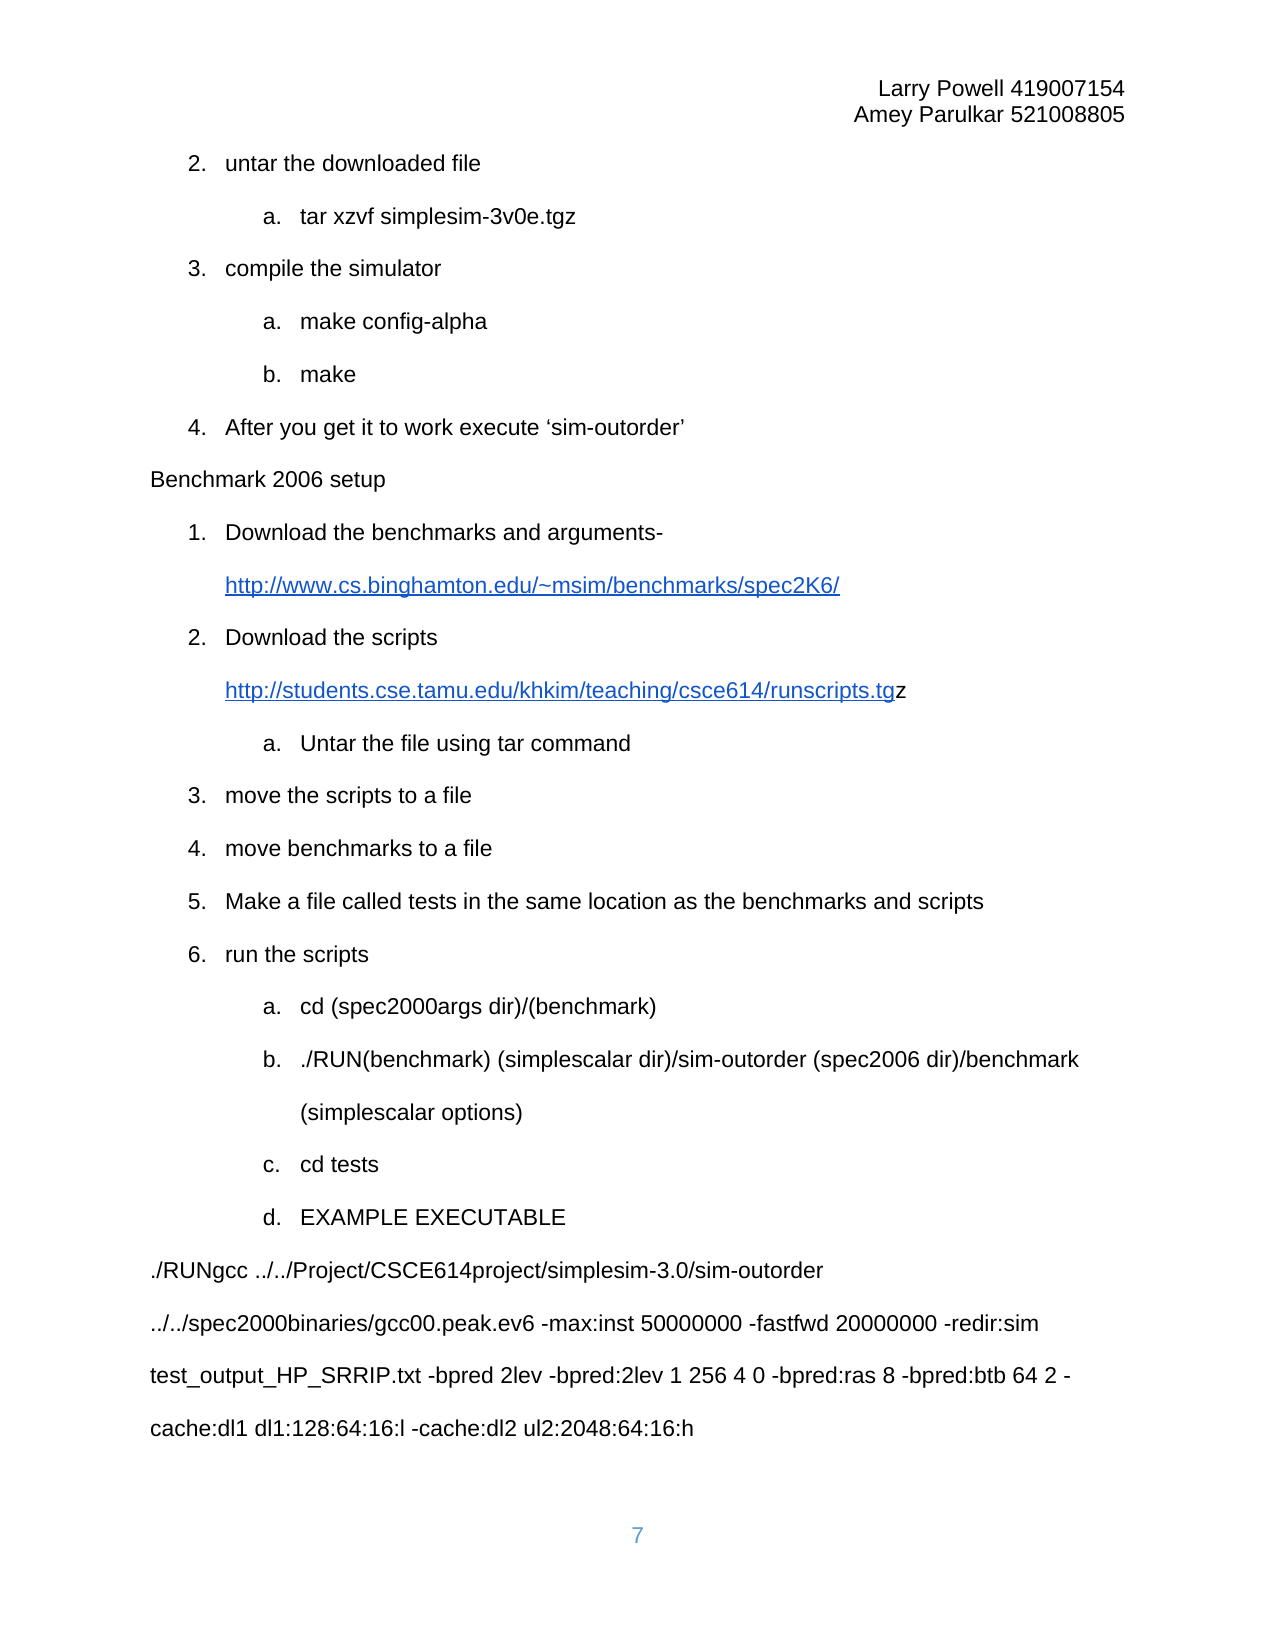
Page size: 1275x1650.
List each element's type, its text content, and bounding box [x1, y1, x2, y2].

list Download the benchmarks and arguments- http://www.cs.binghamton.edu/~msim/benchmarks/spec2K6/ [188, 519, 1125, 598]
list move the scripts to a file [188, 782, 1125, 809]
text http://students.cse.tamu.edu/khkim/teaching/csce614/runscripts.tgz [150, 677, 1125, 703]
list Make a file called tests in the same location as the benchmarks and scripts [188, 888, 1125, 914]
list run the scripts [188, 941, 1125, 967]
list Untar the file using tar command [263, 730, 1125, 756]
list tar xzvf simplesim-3v0e.tgz [263, 203, 1125, 229]
list untar the downloaded file [188, 150, 1125, 176]
list compile the simulator [188, 255, 1125, 282]
text ./RUNgcc ../../Project/CSCE614project/simplesim-3.0/sim-outorder ../../spec2000binaries/gcc00.peak.ev6 -max:inst 50000000 -fastfwd 20000000 -redir:sim test_output_HP_SRRIP.txt -bpred 2lev -bpred:2lev 1 256 4 0 -bpred:ras 8 -bpred:btb 64 2 -cache:dl1 dl1:128:64:16:l -cache:dl2 ul2:2048:64:16:h [150, 1257, 1125, 1441]
list After you get it to work execute ‘sim-outorder’ [188, 413, 1125, 440]
list make [263, 361, 1125, 387]
list move benchmarks to a file [188, 835, 1125, 862]
text Benchmark 2006 setup [150, 466, 1125, 493]
list ./RUN(benchmark) (simplescalar dir)/sim-outorder (spec2006 dir)/benchmark (simplescalar options) [263, 1046, 1125, 1125]
list cd tests [263, 1151, 1125, 1178]
list EXAMPLE EXECUTABLE [263, 1204, 1125, 1231]
list make config-alpha [263, 308, 1125, 334]
list Download the scripts [188, 624, 1125, 651]
list cd (spec2000args dir)/(benchmark) [263, 993, 1125, 1020]
